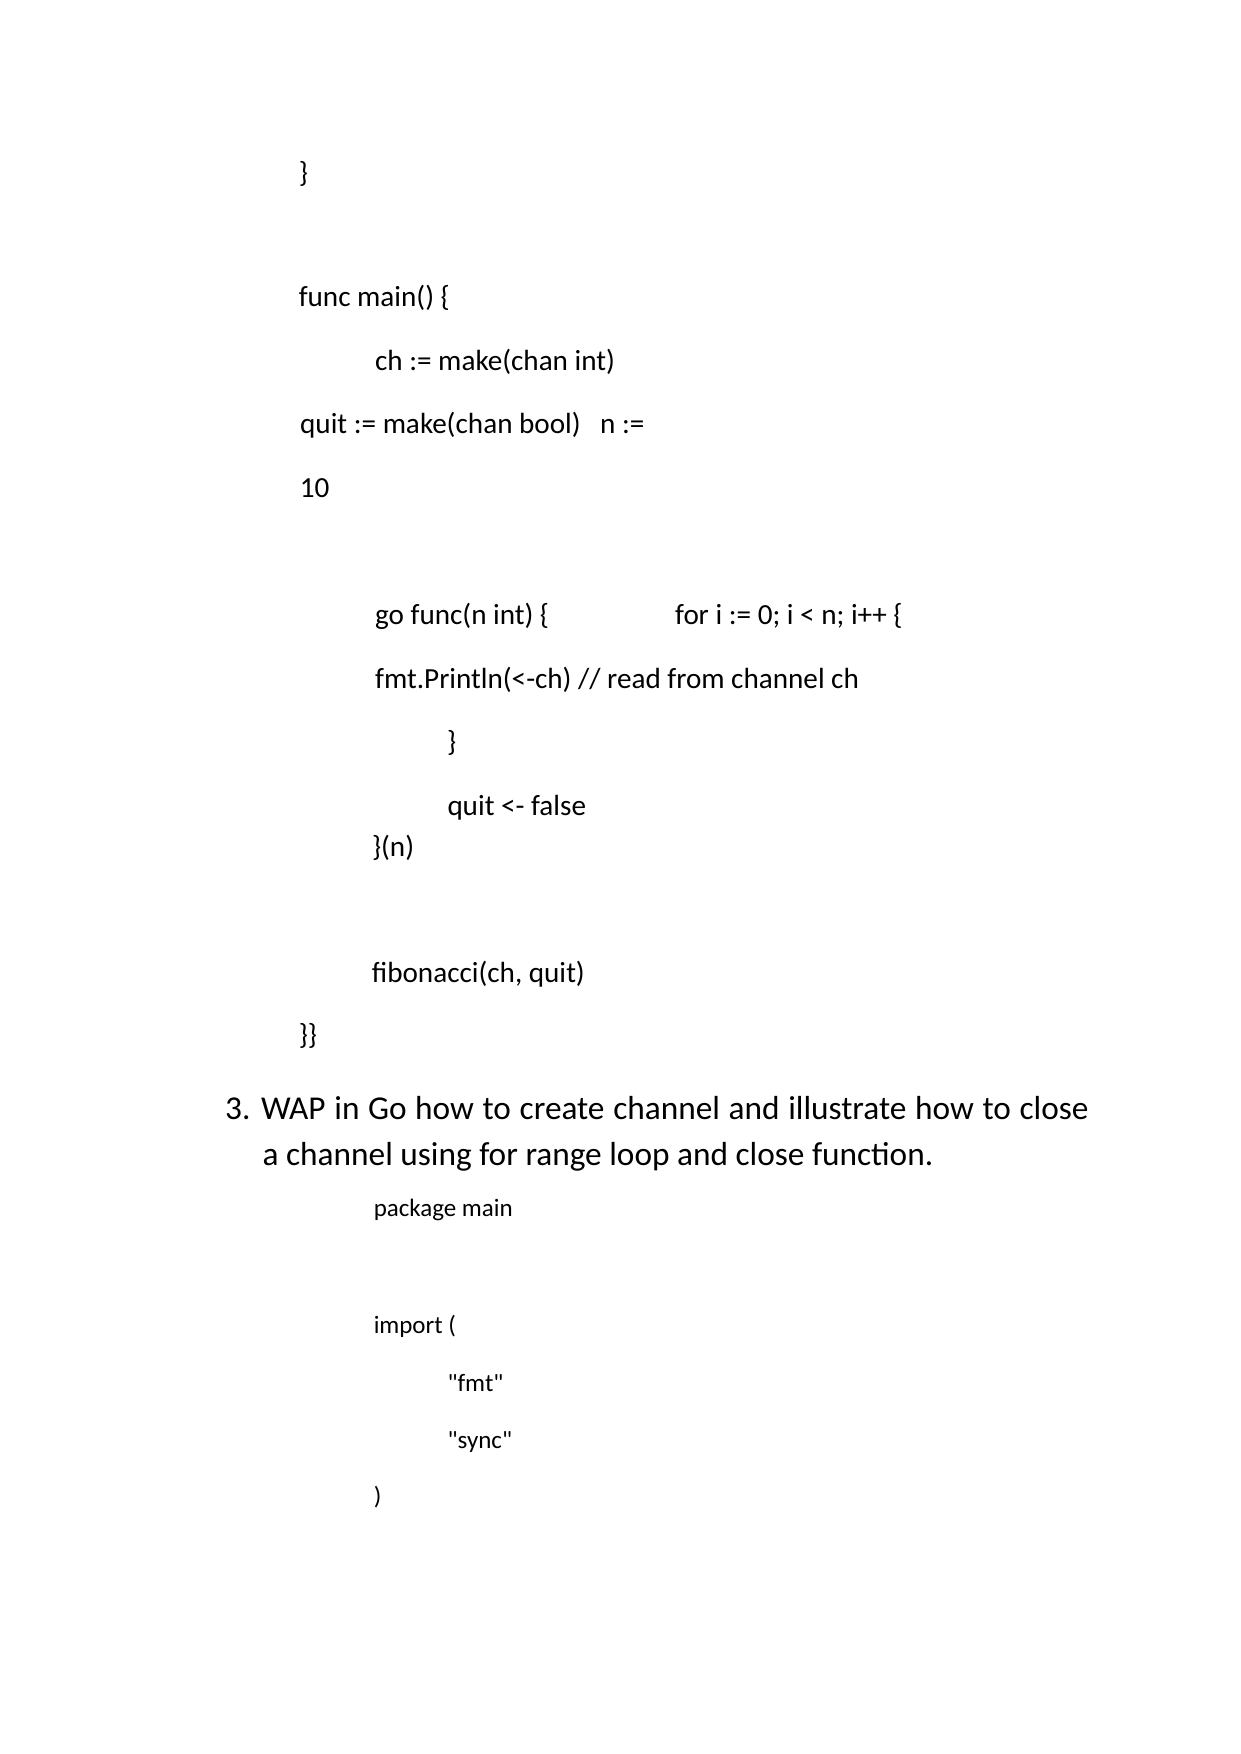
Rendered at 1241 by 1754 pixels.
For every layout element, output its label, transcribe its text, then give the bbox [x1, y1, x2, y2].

text }(n) [150, 828, 1090, 864]
text fibonacci(ch, quit) [150, 954, 1090, 989]
text package main [373, 1192, 991, 1223]
text 3. WAP in Go how to create channel and illustrate how to close a channel using for range loop and close function. [225, 1087, 1090, 1173]
text ch := make(chan int) quit := make(chan bool) n := 10 [298, 342, 670, 504]
text }} [298, 1016, 1062, 1051]
text } [150, 723, 1090, 759]
text "sync" [150, 1424, 1090, 1455]
text import ( [373, 1309, 991, 1340]
text func main() { [298, 278, 1062, 314]
text "fmt" [150, 1367, 1090, 1397]
text } [298, 154, 1062, 190]
text go func(n int) { for i := 0; i < n; i++ { fmt.Println(<-ch) // read from channel ch [298, 596, 1011, 695]
text ) [373, 1481, 991, 1511]
text quit <- false [150, 787, 1090, 823]
